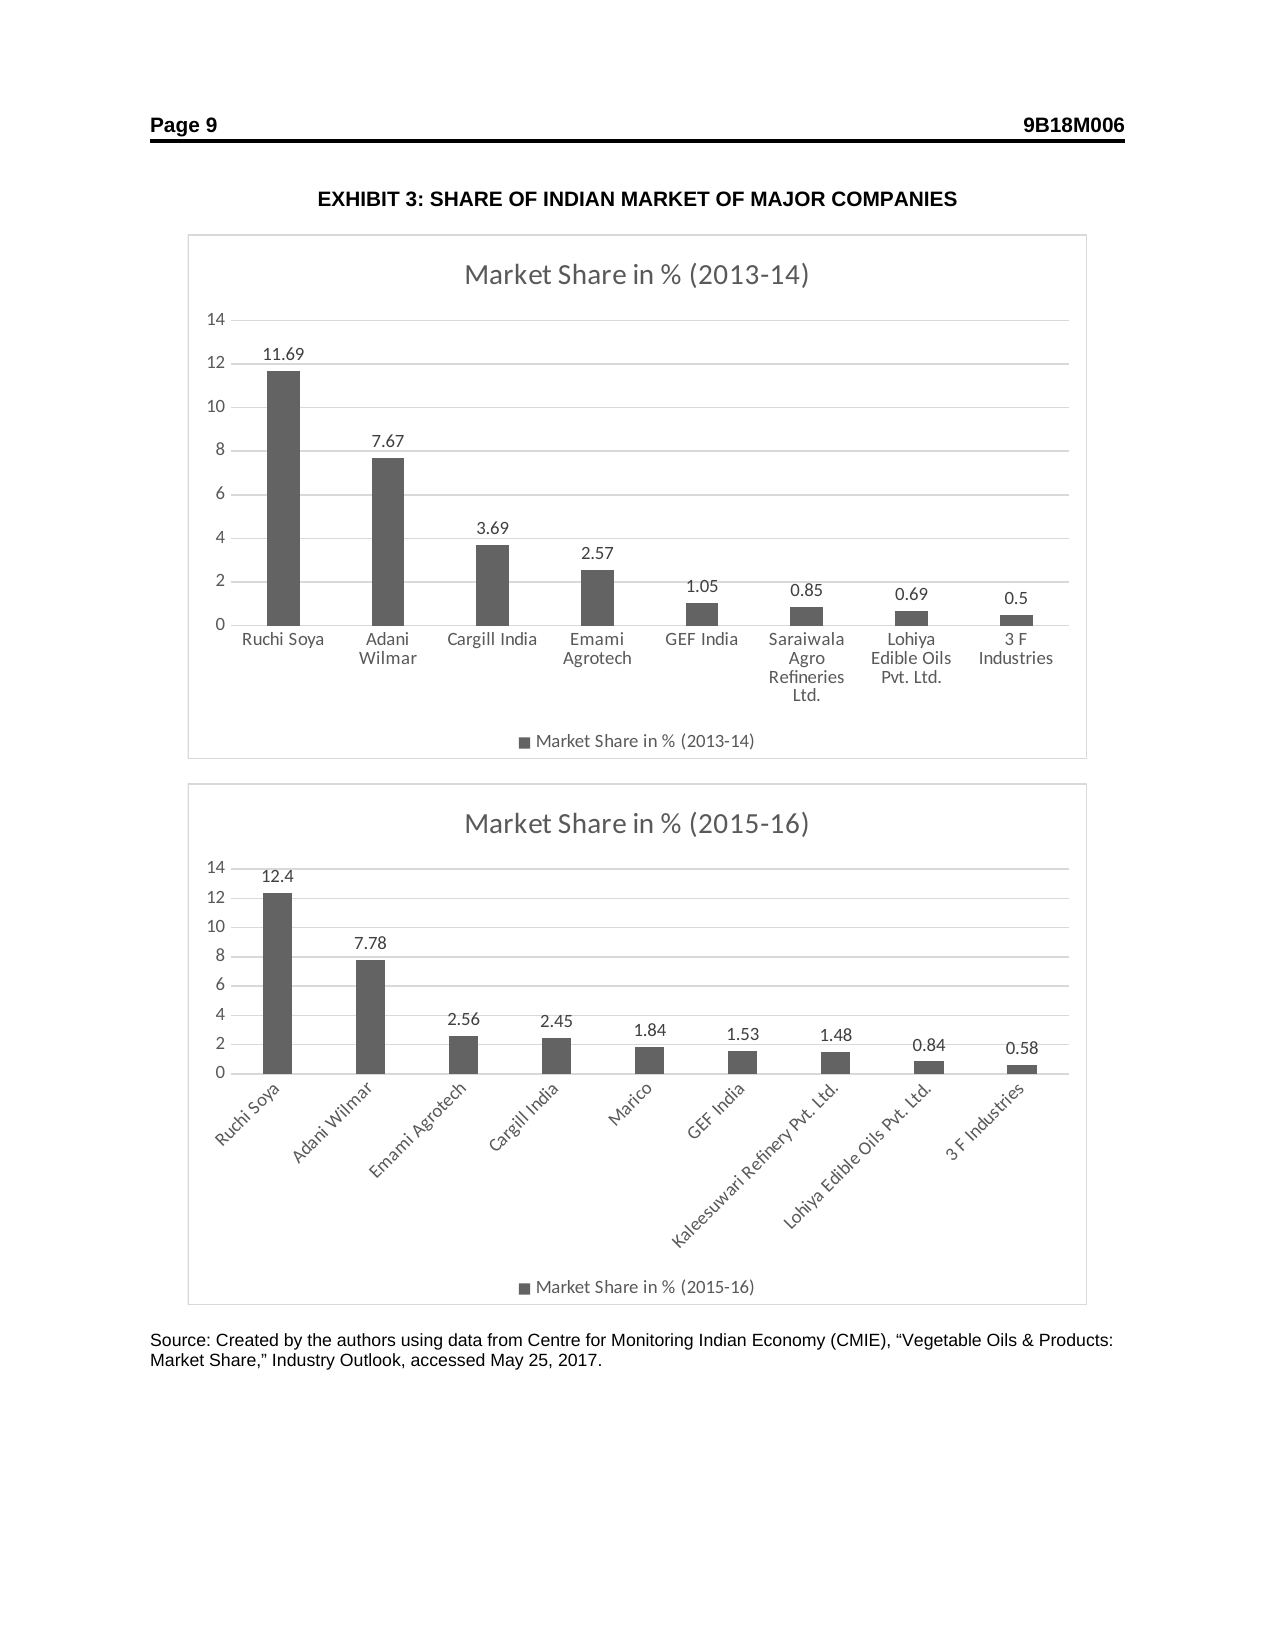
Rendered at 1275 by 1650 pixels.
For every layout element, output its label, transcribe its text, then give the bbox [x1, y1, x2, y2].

subtitle Exhibit 3: SHARE OF INDIAN Market of Major Companies [150, 186, 1125, 210]
text Source: Created by the authors using data from Centre for Monitoring Indian Economy (CMIE), “Vegetable Oils & Products: Market Share,” Industry Outlook, accessed May 25, 2017. [150, 1329, 1125, 1370]
